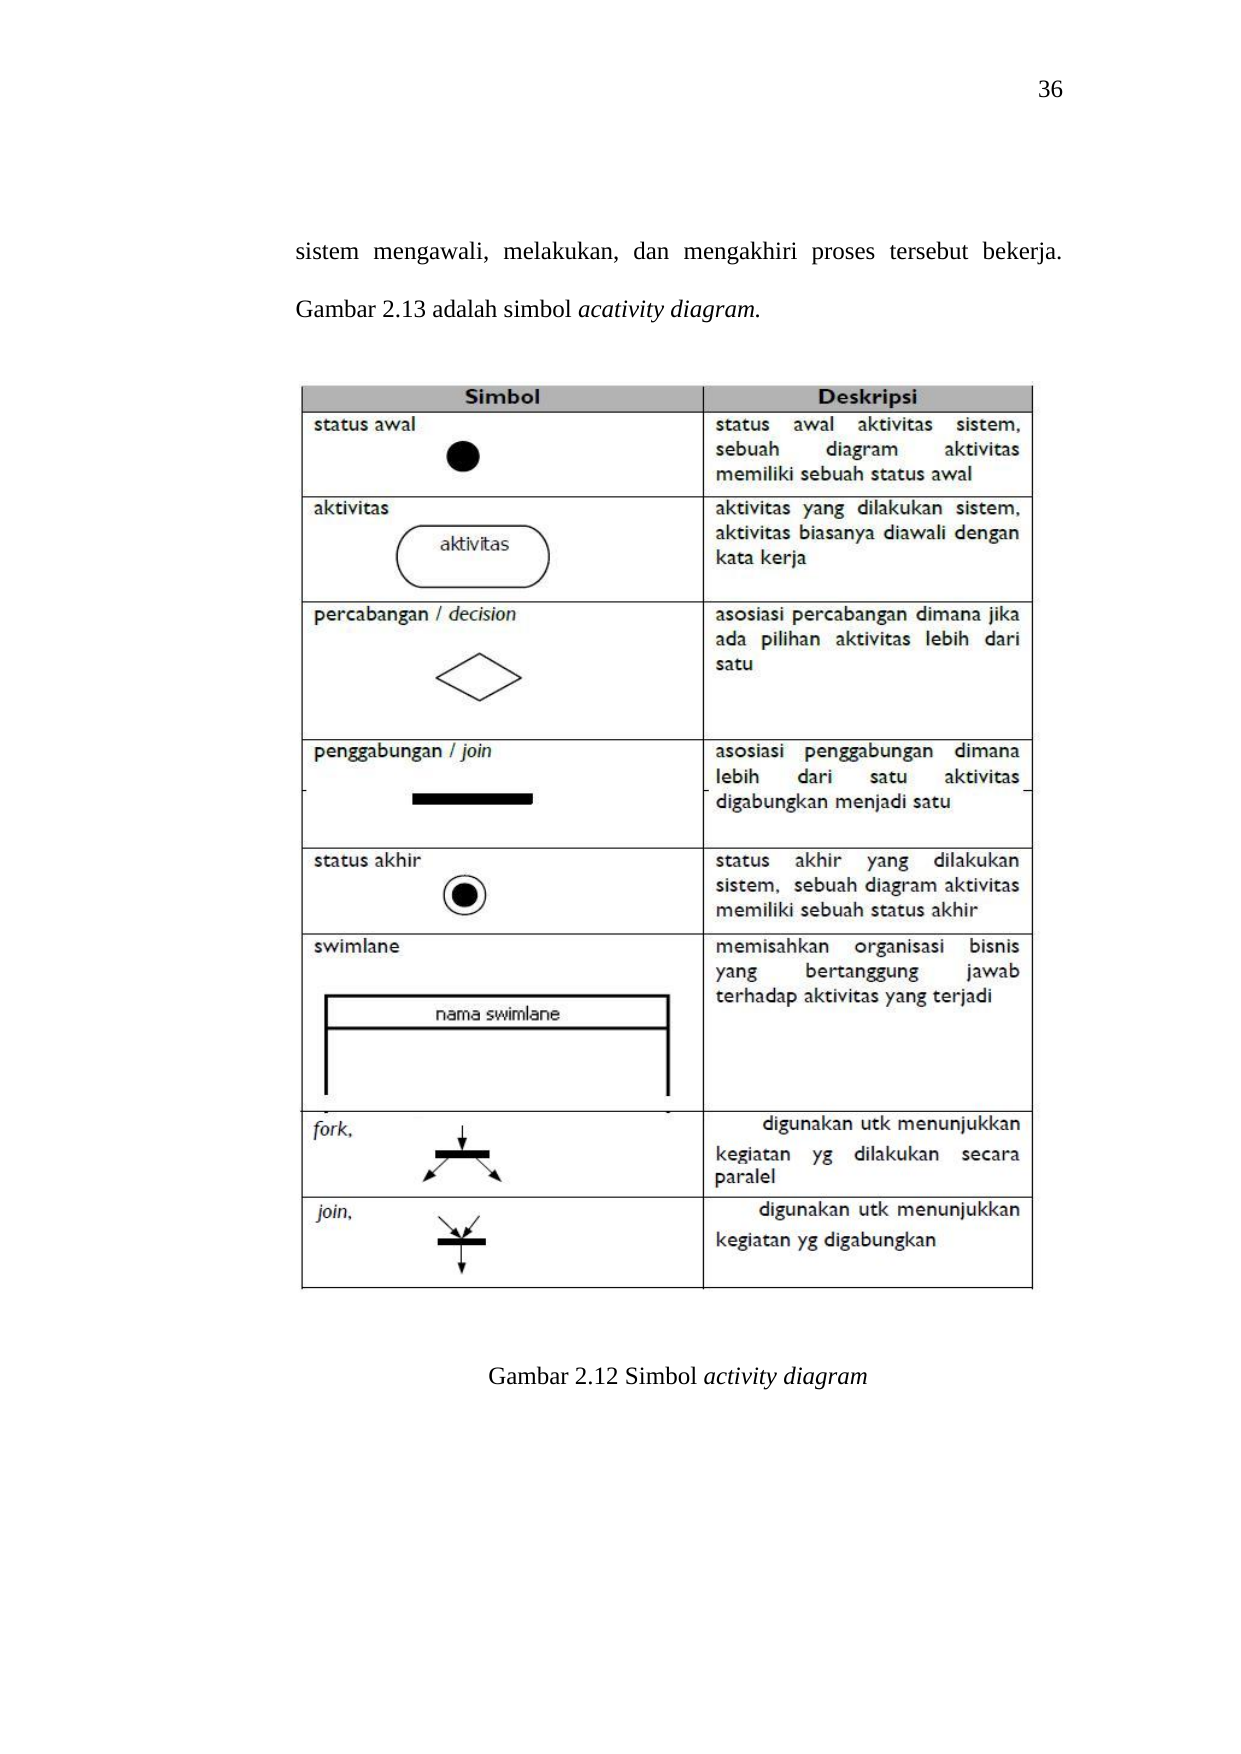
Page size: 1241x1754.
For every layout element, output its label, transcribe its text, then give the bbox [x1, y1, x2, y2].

picture [298, 381, 1050, 1304]
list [295, 236, 1063, 322]
